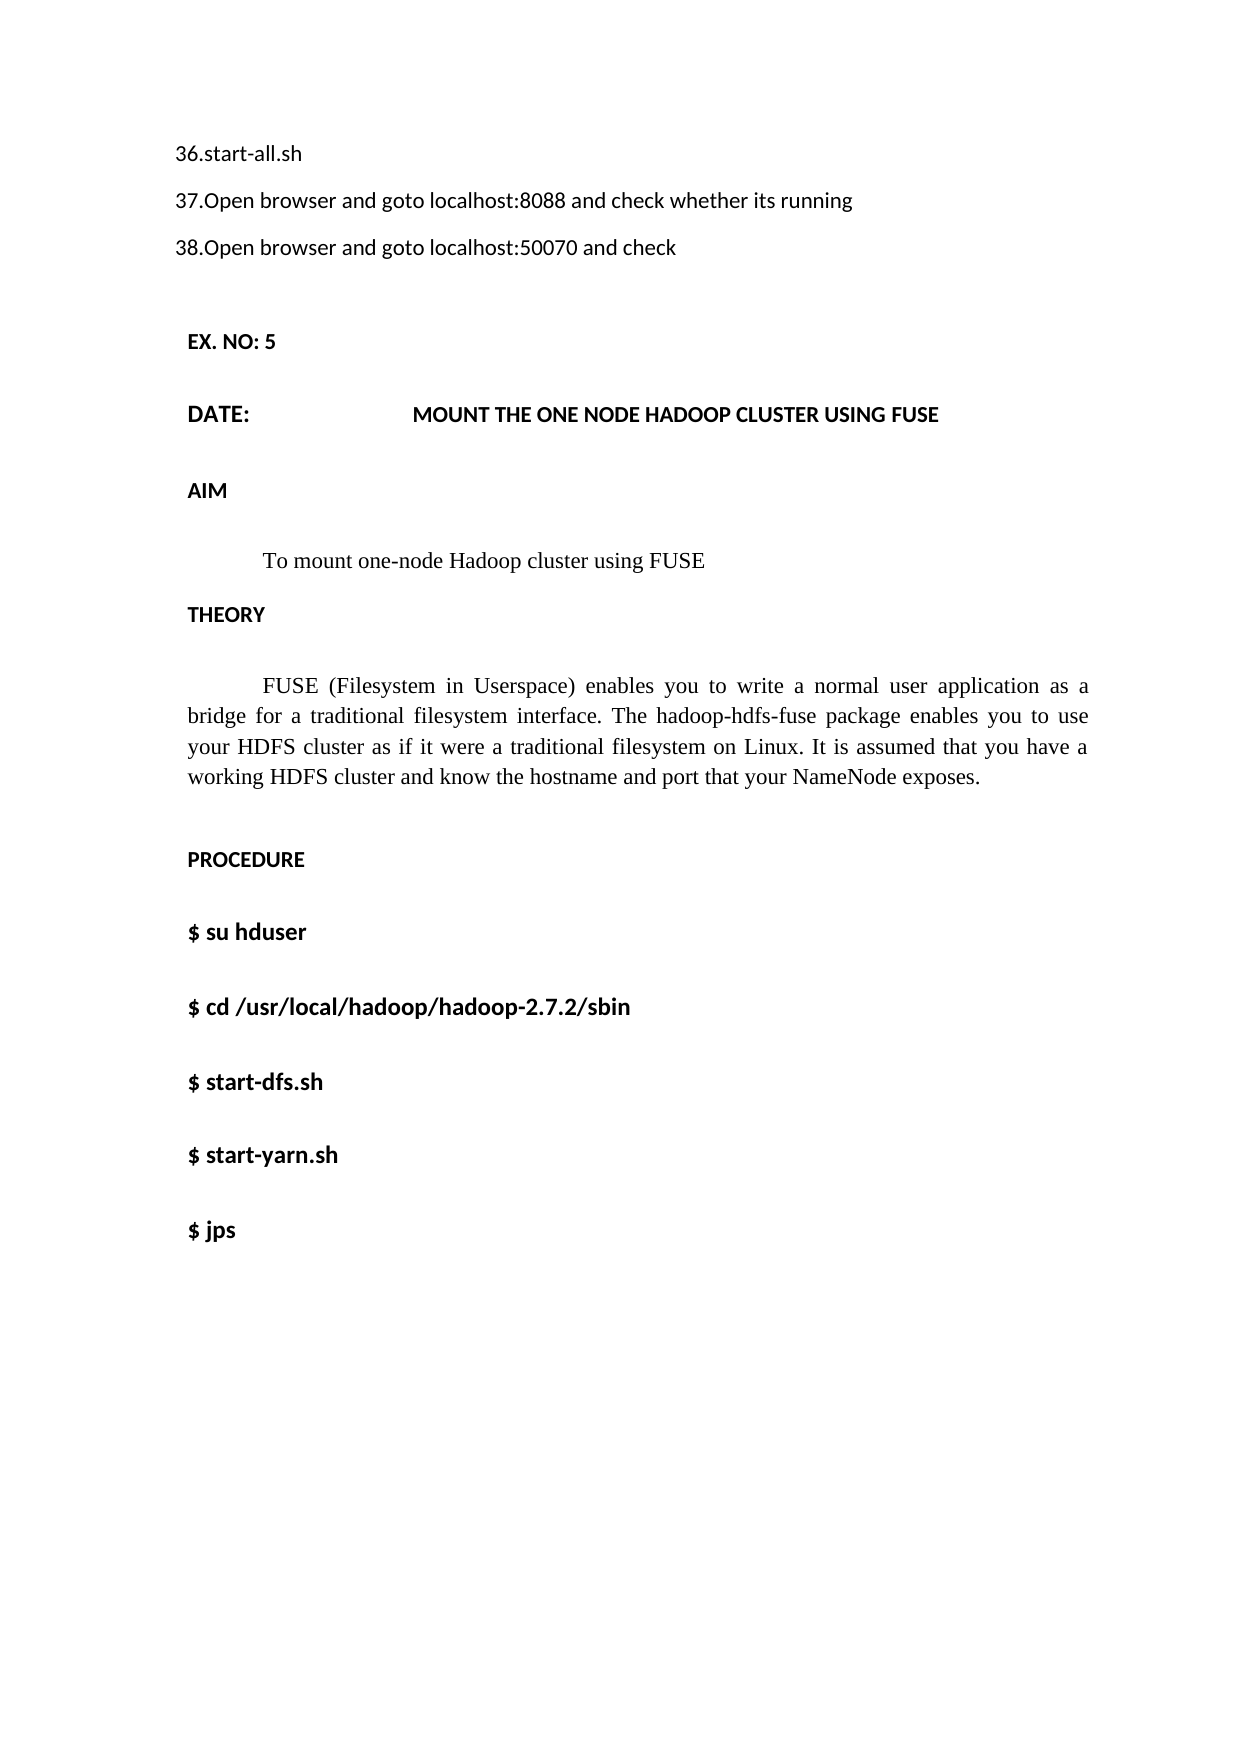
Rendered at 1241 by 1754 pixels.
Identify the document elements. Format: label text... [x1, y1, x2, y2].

text EX. NO: 5 [187, 327, 1103, 355]
text DATE: MOUNT THE ONE NODE HADOOP CLUSTER USING FUSE [187, 398, 1103, 428]
text 37.Open browser and goto localhost:8088 and check whether its running [175, 186, 1103, 214]
text FUSE (Filesystem in Userspace) enables you to write a normal user application as a bridge for a traditional filesystem interface. The hadoop-hdfs-fuse package enables you to use your HDFS cluster as if it were a traditional filesystem on Linux. It is assumed that you have a working HDFS cluster and know the hostname and port that your NameNode exposes. [187, 672, 1091, 789]
text AIM [187, 476, 1103, 504]
text 38.Open browser and goto localhost:50070 and check [175, 233, 1103, 261]
text $ jps [187, 1214, 1103, 1245]
text THEORY [187, 600, 1103, 628]
text 36.start-all.sh [175, 139, 1103, 168]
text $ su hduser [187, 916, 1103, 947]
text To mount one-node Hadoop cluster using FUSE [262, 547, 1103, 573]
text PROCEDURE [187, 845, 1103, 873]
text $ cd /usr/local/hadoop/hadoop-2.7.2/sbin [187, 991, 1103, 1021]
text $ start-dfs.sh [187, 1066, 1103, 1096]
text $ start-yarn.sh [187, 1139, 1103, 1170]
